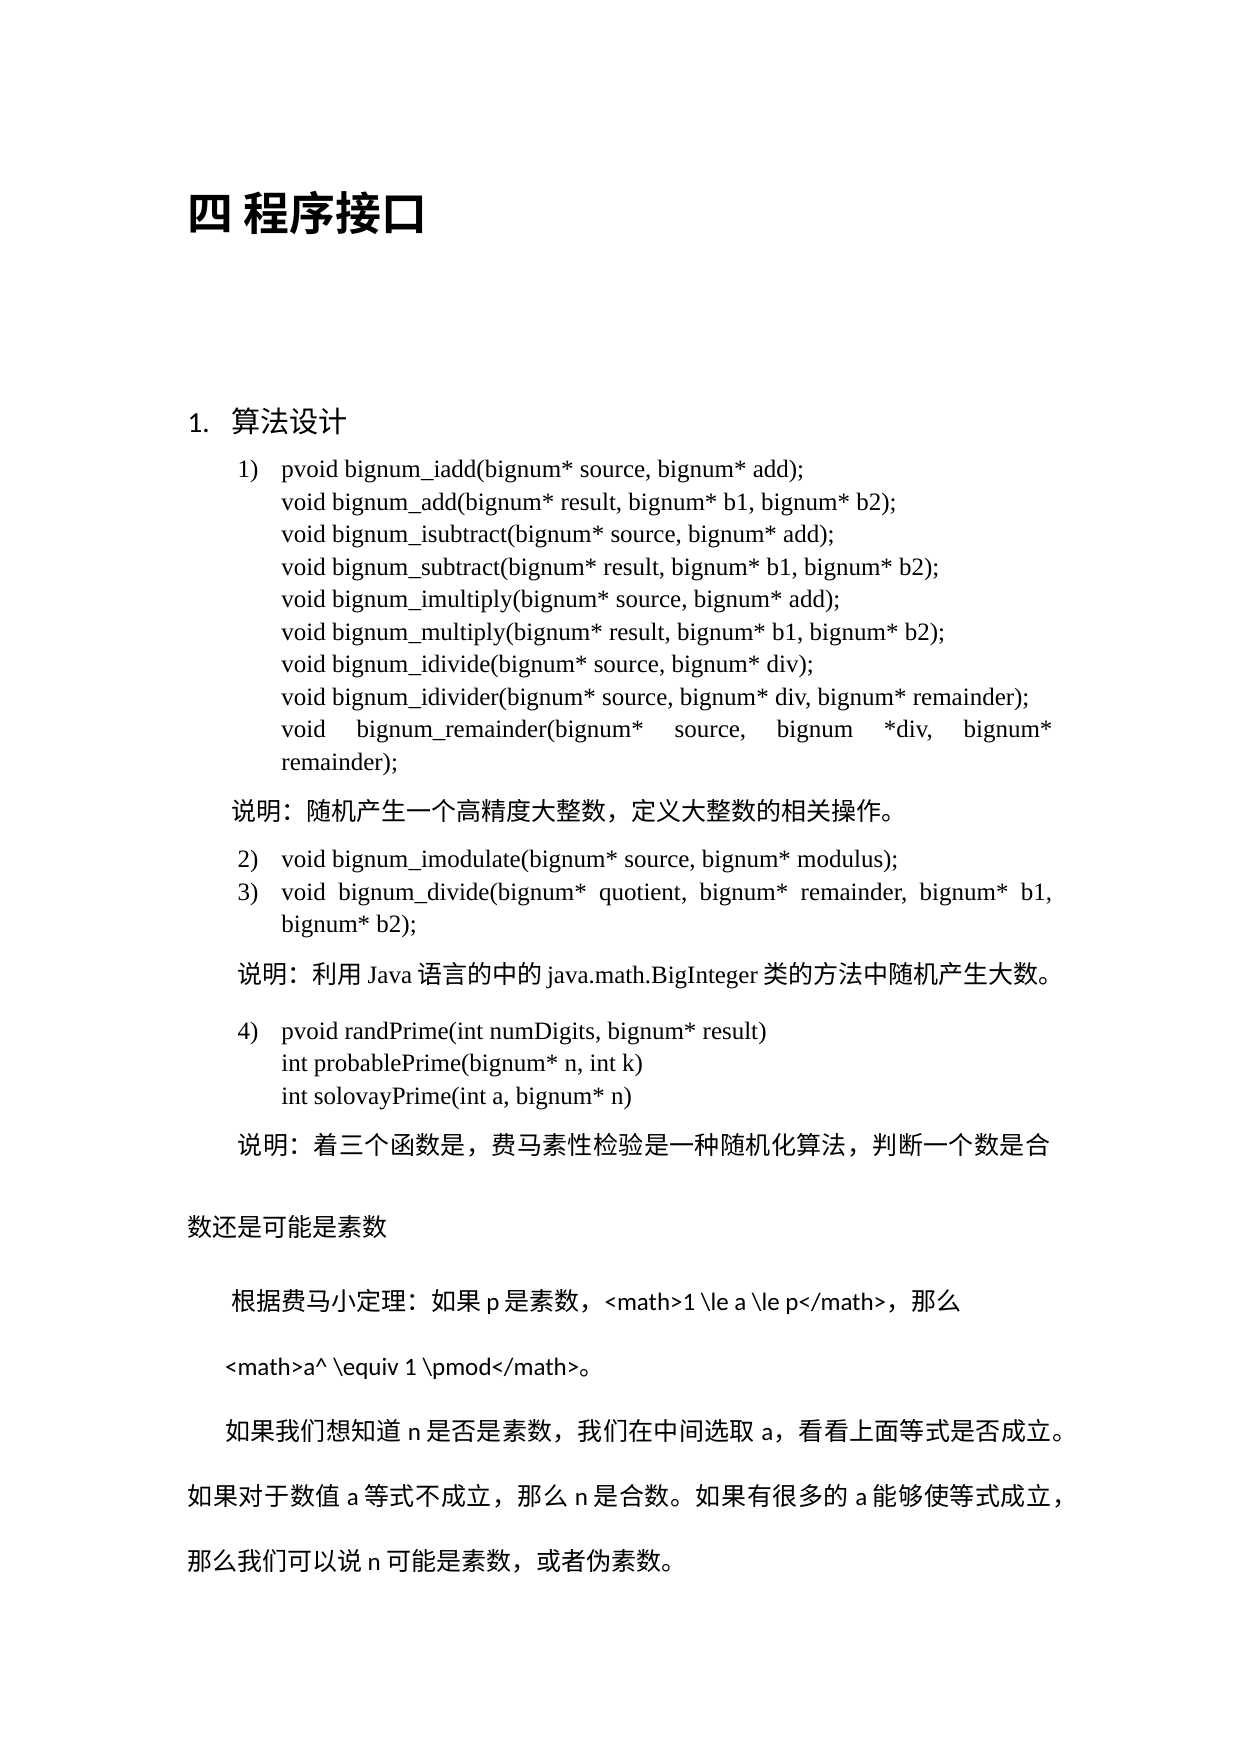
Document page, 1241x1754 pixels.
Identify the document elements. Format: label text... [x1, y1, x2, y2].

list void bignum_idivide(bignum* source, bignum* div); [281, 647, 1053, 680]
list void bignum_remainder(bignum* source, bignum *div, bignum* remainder); [281, 712, 1053, 777]
text 根据费马小定理：如果p是素数，<math>1 \le a \le p</math>，那么 [187, 1267, 1053, 1332]
list void bignum_subtract(bignum* result, bignum* b1, bignum* b2); [281, 550, 1053, 582]
list int solovayPrime(int a, bignum* n) [281, 1079, 1053, 1111]
list int probablePrime(bignum* n, int k) [281, 1046, 1053, 1079]
list void bignum_isubtract(bignum* source, bignum* add); [281, 517, 1053, 550]
list void bignum_imultiply(bignum* source, bignum* add); [281, 582, 1053, 615]
text 说明：随机产生一个高精度大整数，定义大整数的相关操作。 [187, 777, 1053, 842]
list void bignum_add(bignum* result, bignum* b1, bignum* b2); [281, 485, 1053, 517]
text 如果我们想知道n是否是素数，我们在中间选取a，看看上面等式是否成立。如果对于数值a等式不成立，那么n是合数。如果有很多的a能够使等式成立，那么我们可以说n 可能是素数，或者伪素数。 [187, 1397, 1053, 1592]
text 说明：利用Java语言的中的java.math.BigInteger类的方法中随机产生大数。 [187, 940, 1053, 1005]
list pvoid bignum_iadd(bignum* source, bignum* add); [237, 452, 1053, 485]
subtitle 四 程序接口 [187, 162, 1053, 259]
list void bignum_divide(bignum* quotient, bignum* remainder, bignum* b1, bignum* b2); [237, 875, 1053, 940]
text 说明：着三个函数是，费马素性检验是一种随机化算法，判断一个数是合数还是可能是素数 [187, 1111, 1053, 1258]
text <math>a^ \equiv 1 \pmod</math>。 [187, 1332, 1053, 1397]
list void bignum_imodulate(bignum* source, bignum* modulus); [237, 842, 1053, 875]
list 算法设计 [187, 387, 1053, 452]
list void bignum_idivider(bignum* source, bignum* div, bignum* remainder); [281, 680, 1053, 712]
list pvoid randPrime(int numDigits, bignum* result) [237, 1014, 1053, 1046]
list void bignum_multiply(bignum* result, bignum* b1, bignum* b2); [281, 615, 1053, 647]
